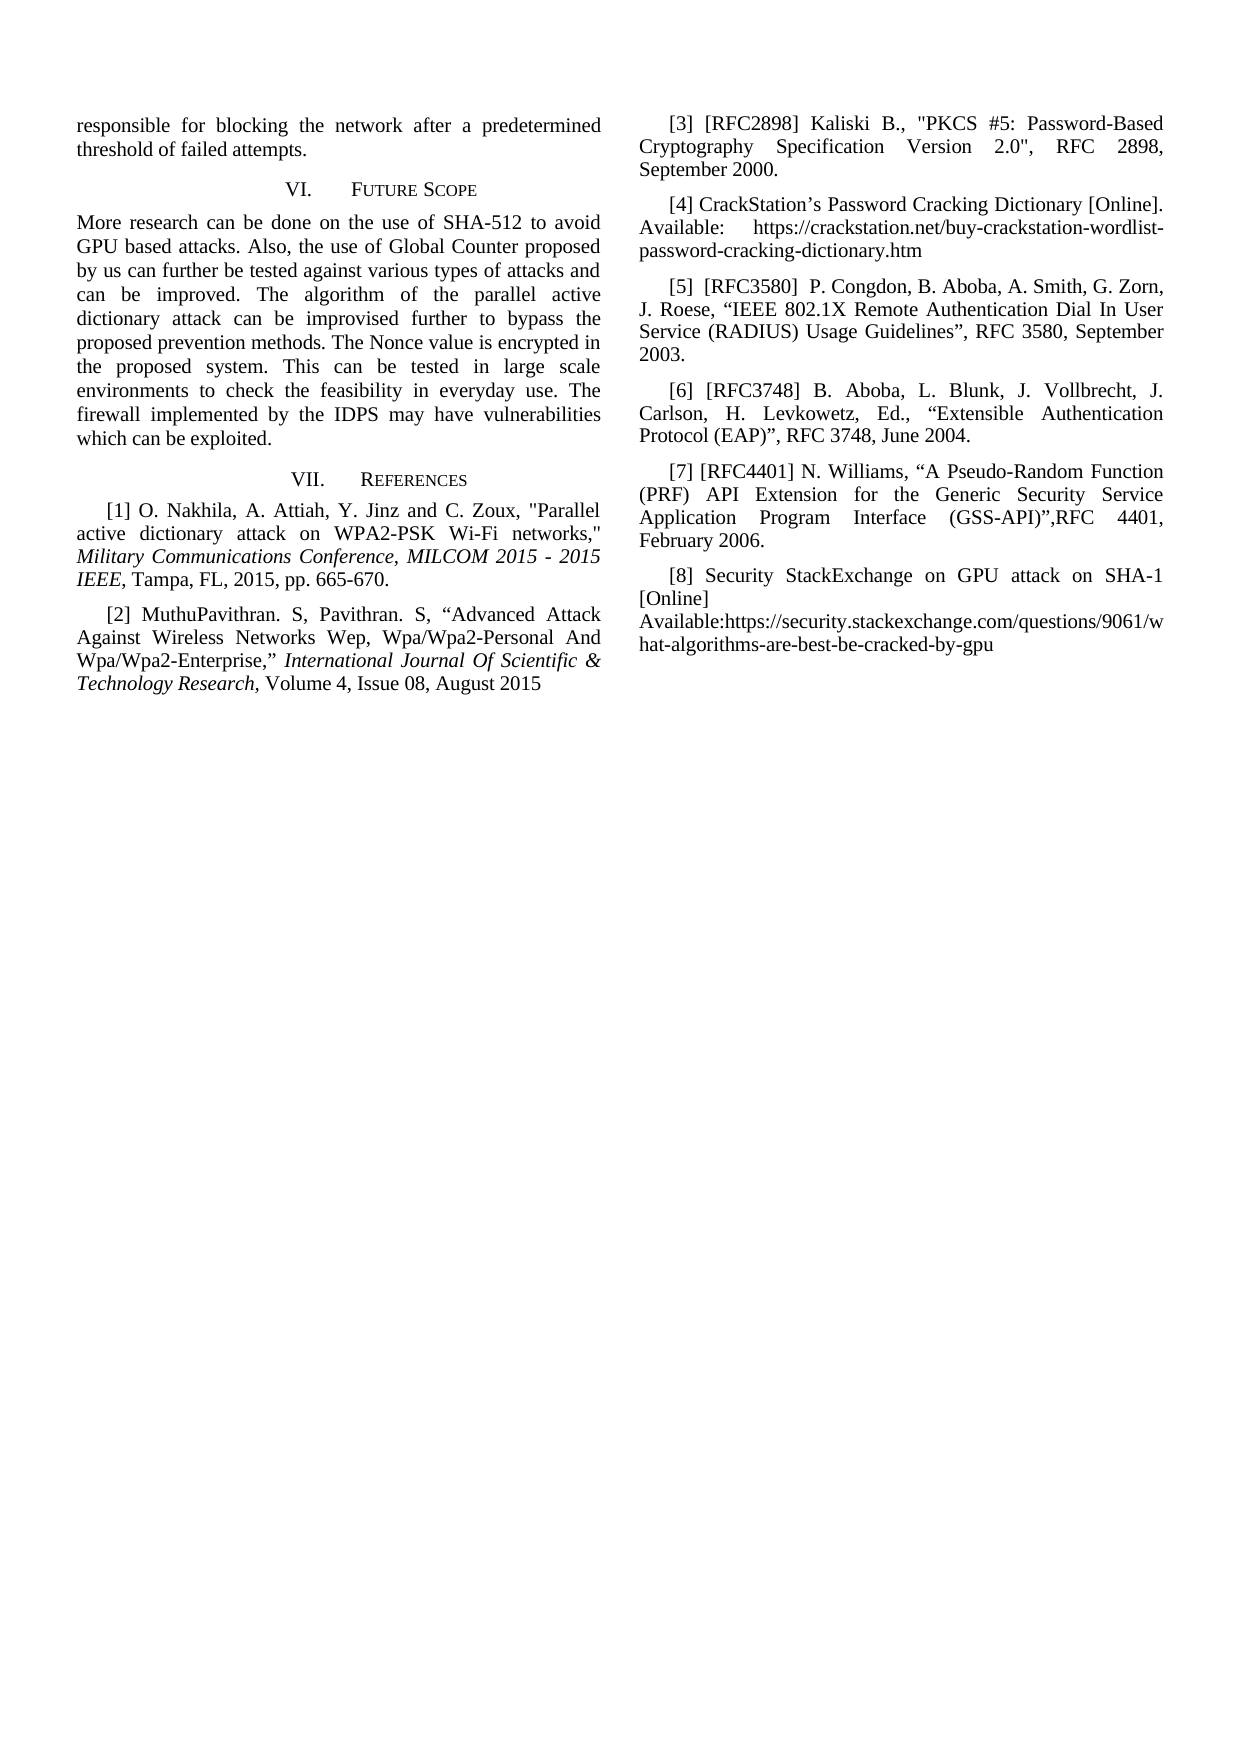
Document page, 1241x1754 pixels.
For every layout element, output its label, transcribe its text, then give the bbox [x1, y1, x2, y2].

subtitle Future Scope [151, 177, 601, 201]
text [3] [RFC2898] Kaliski B., "PKCS #5: Password-Based Cryptography Specification Version 2.0", RFC 2898, September 2000. [639, 112, 1164, 181]
text [2] MuthuPavithran. S, Pavithran. S, “Advanced Attack Against Wireless Networks Wep, Wpa/Wpa2-Personal And Wpa/Wpa2-Enterprise,” International Journal Of Scientific & Technology Research, Volume 4, Issue 08, August 2015 [76, 603, 601, 695]
text [1] O. Nakhila, A. Attiah, Y. Jinz and C. Zoux, "Parallel active dictionary attack on WPA2-PSK Wi-Fi networks," Military Communications Conference, MILCOM 2015 - 2015 IEEE, Tampa, FL, 2015, pp. 665-670. [76, 499, 601, 591]
text [4] CrackStation’s Password Cracking Dictionary [Online]. Available: https://crackstation.net/buy-crackstation-wordlist-password-cracking-dictionary.htm [639, 194, 1164, 262]
text [7] [RFC4401] N. Williams, “A Pseudo-Random Function (PRF) API Extension for the Generic Security Service Application Program Interface (GSS-API)”,RFC 4401, February 2006. [639, 460, 1164, 552]
text [6] [RFC3748] B. Aboba, L. Blunk, J. Vollbrecht, J. Carlson, H. Levkowetz, Ed., “Extensible Authentication Protocol (EAP)”, RFC 3748, June 2004. [639, 379, 1164, 447]
text More research can be done on the use of SHA-512 to avoid GPU based attacks. Also, the use of Global Counter proposed by us can further be tested against various types of attacks and can be improved. The algorithm of the parallel active dictionary attack can be improvised further to bypass the proposed prevention methods. The Nonce value is encrypted in the proposed system. This can be tested in large scale environments to check the feasibility in everyday use. The firewall implemented by the IDPS may have vulnerabilities which can be exploited. [76, 210, 601, 450]
text [5] [RFC3580] P. Congdon, B. Aboba, A. Smith, G. Zorn, J. Roese, “IEEE 802.1X Remote Authentication Dial In User Service (RADIUS) Usage Guidelines”, RFC 3580, September 2003. [639, 275, 1164, 366]
subtitle References [151, 467, 601, 491]
text [8] Security StackExchange on GPU attack on SHA-1 [Online] Available:https://security.stackexchange.com/questions/9061/what-algorithms-are-best-be-cracked-by-gpu [639, 564, 1164, 656]
